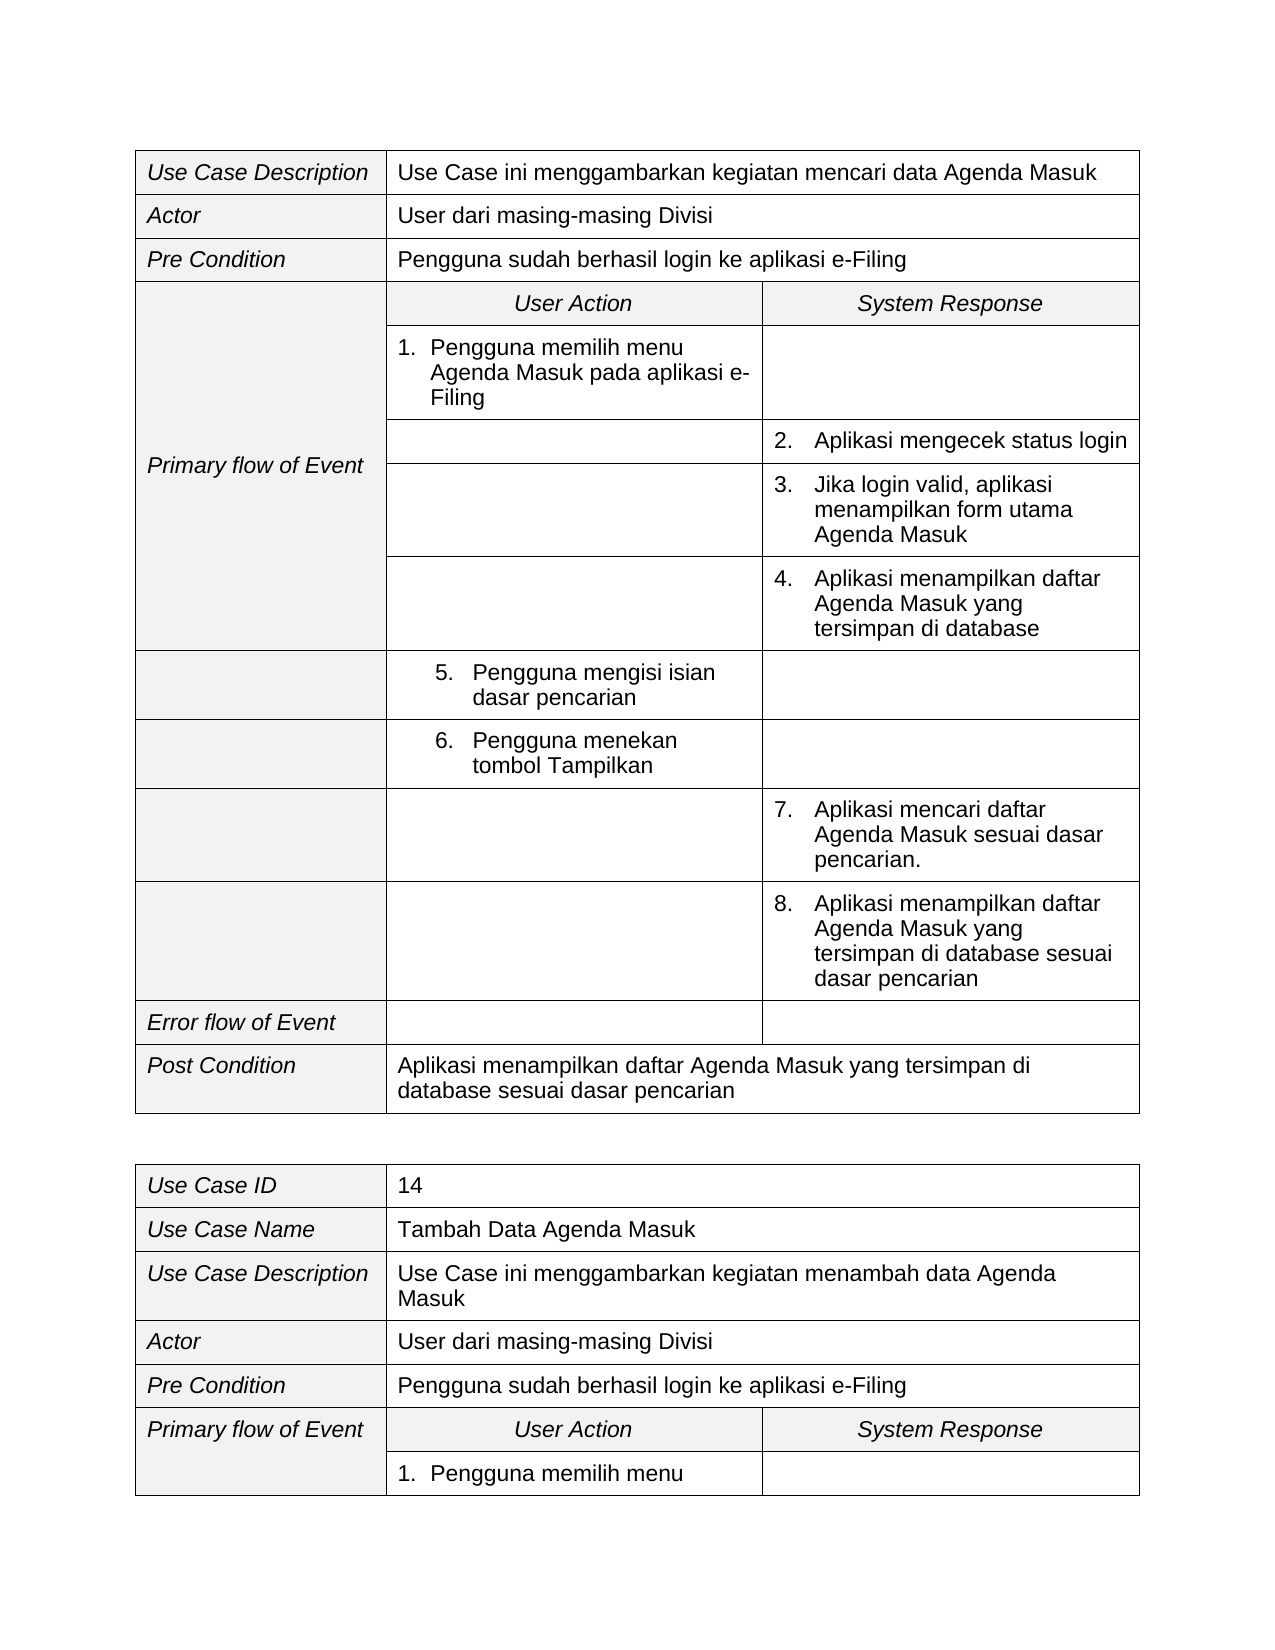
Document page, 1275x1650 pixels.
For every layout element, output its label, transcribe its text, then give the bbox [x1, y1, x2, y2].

table_cell Use Case Description [136, 1252, 386, 1320]
table_header 14 [387, 1165, 1139, 1207]
table_cell System Response [763, 282, 1139, 325]
table_cell Pengguna sudah berhasil login ke aplikasi e-Filing [387, 239, 1139, 281]
table_cell [763, 651, 1139, 719]
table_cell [387, 1452, 762, 1495]
table_cell User Action [387, 282, 762, 325]
table_cell [136, 651, 386, 719]
table_cell User dari masing-masing Divisi [387, 195, 1139, 237]
table_cell Post Condition [136, 1045, 386, 1112]
table_cell Pengguna sudah berhasil login ke aplikasi e-Filing [387, 1365, 1139, 1407]
table_cell Jika login valid, aplikasi menampilkan form utama Agenda Masuk [763, 464, 1139, 556]
table_cell [136, 720, 386, 787]
table_cell [387, 464, 762, 556]
table_cell Primary flow of Event [136, 1408, 386, 1495]
table_cell Aplikasi menampilkan daftar Agenda Masuk yang tersimpan di database sesuai dasar pencarian [387, 1045, 1139, 1112]
table_cell Pre Condition [136, 239, 386, 281]
table_cell Aplikasi mengecek status login [763, 420, 1139, 462]
table_cell Pengguna memilih menu Agenda Masuk pada aplikasi e-Filing [387, 326, 762, 419]
table_cell Actor [136, 1321, 386, 1363]
table_cell Error flow of Event [136, 1001, 386, 1044]
table_cell System Response [763, 1408, 1139, 1451]
table_cell [763, 1452, 1139, 1495]
table_cell [387, 789, 762, 881]
table_cell Use Case ini menggambarkan kegiatan menambah data Agenda Masuk [387, 1252, 1139, 1320]
table_cell Primary flow of Event [136, 282, 386, 650]
table_cell Pre Condition [136, 1365, 386, 1407]
table_cell Aplikasi mencari daftar Agenda Masuk sesuai dasar pencarian. [763, 789, 1139, 881]
table_cell Use Case Name [136, 1208, 386, 1251]
table_cell Actor [136, 195, 386, 237]
table_cell [387, 1001, 762, 1044]
table_cell [763, 720, 1139, 787]
table_cell Aplikasi menampilkan daftar Agenda Masuk yang tersimpan di database sesuai dasar pencarian [763, 882, 1139, 1000]
table_cell User Action [387, 1408, 762, 1451]
table_cell [763, 326, 1139, 419]
table_cell Tambah Data Agenda Masuk [387, 1208, 1139, 1251]
table_header Use Case ID [136, 1165, 386, 1207]
table_cell [136, 789, 386, 881]
table_cell User dari masing-masing Divisi [387, 1321, 1139, 1363]
table_cell Pengguna mengisi isian dasar pencarian [387, 651, 762, 719]
table_cell [387, 420, 762, 462]
table_cell Aplikasi menampilkan daftar Agenda Masuk yang tersimpan di database [763, 557, 1139, 650]
table_cell [136, 882, 386, 1000]
table_cell [387, 557, 762, 650]
table_cell [387, 882, 762, 1000]
table_cell Pengguna menekan tombol Tampilkan [387, 720, 762, 787]
table_cell Use Case Description [136, 151, 386, 194]
table_cell Use Case ini menggambarkan kegiatan mencari data Agenda Masuk [387, 151, 1139, 194]
table_cell [763, 1001, 1139, 1044]
